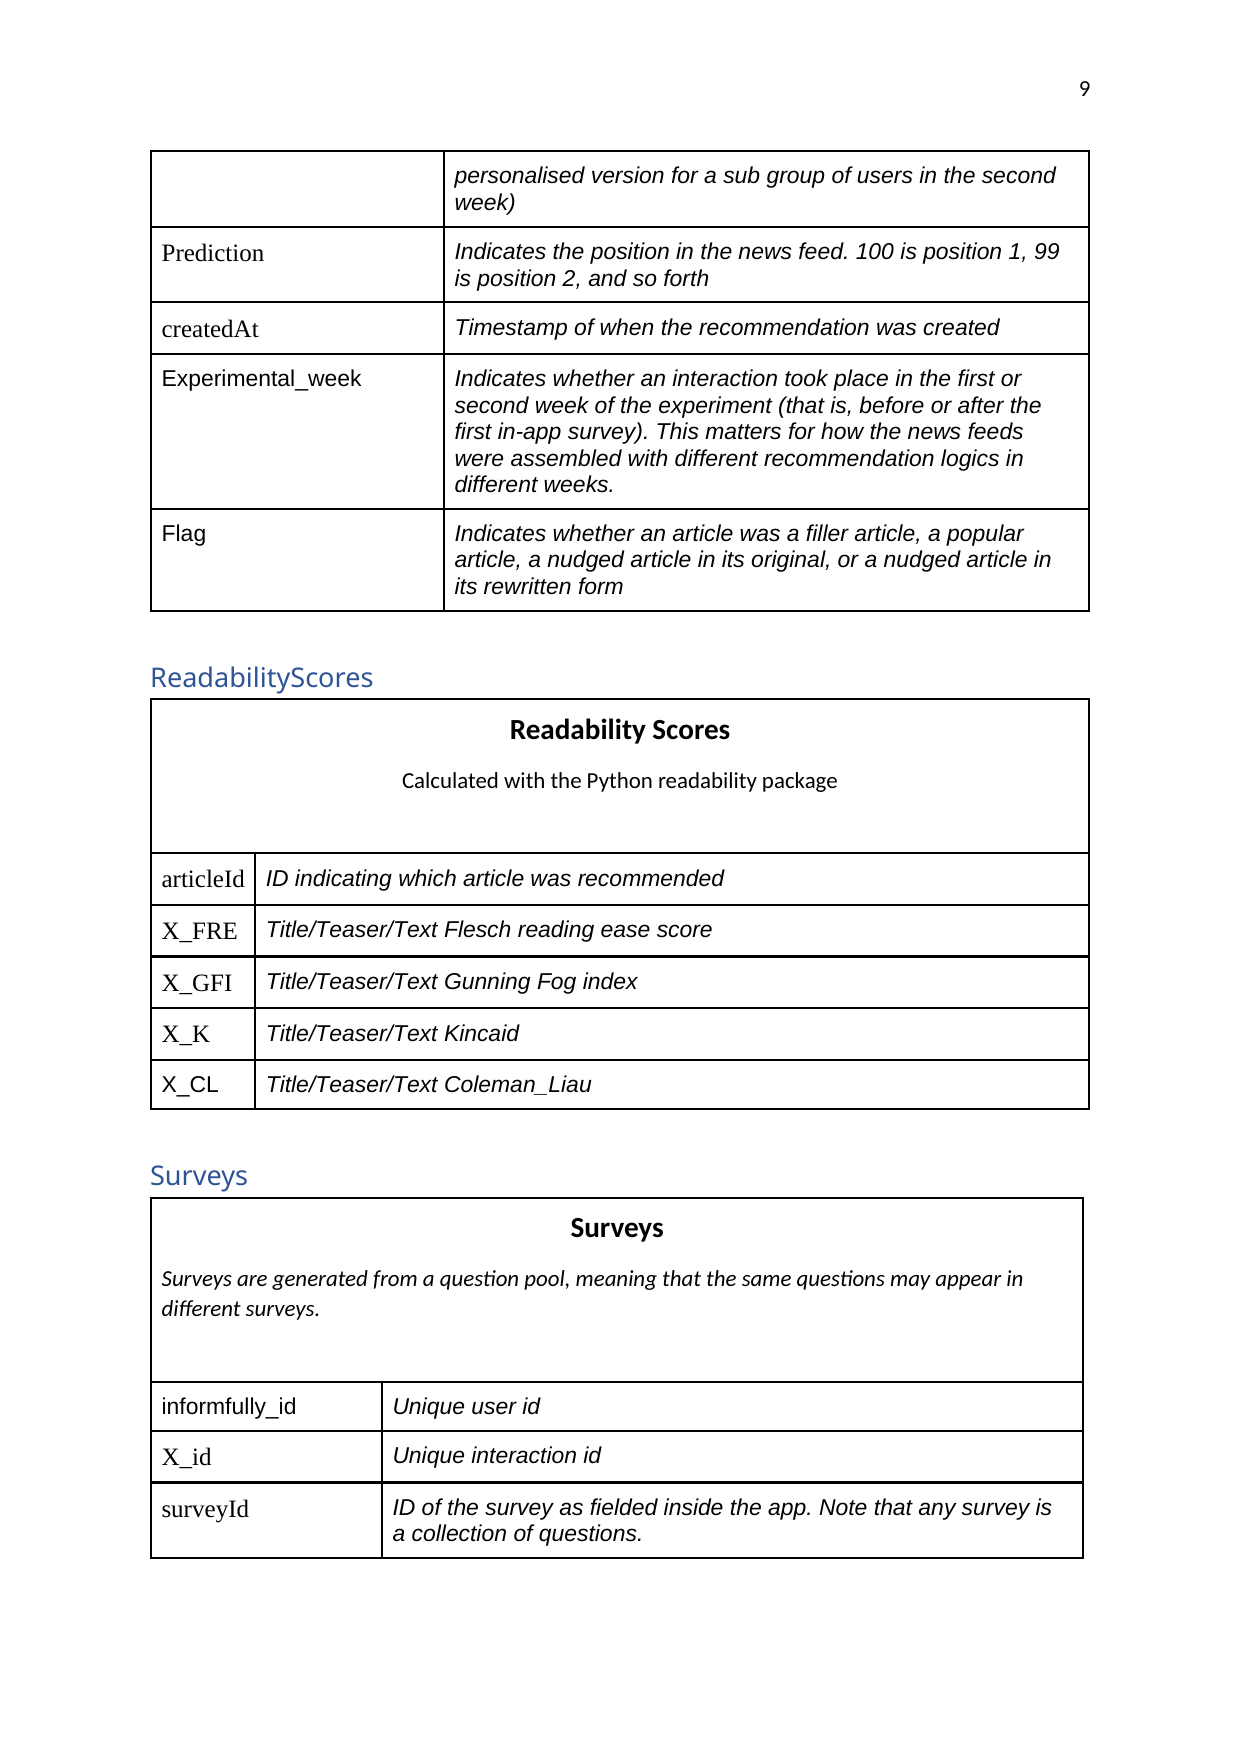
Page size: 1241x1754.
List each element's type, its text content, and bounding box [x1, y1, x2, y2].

subtitle ReadabilityScores [150, 658, 1090, 695]
table_cell surveyId [152, 1484, 381, 1557]
table_cell Title/Teaser/Text Gunning Fog index [256, 958, 1088, 1007]
table_cell Unique user id [383, 1383, 1082, 1430]
table_cell Title/Teaser/Text Coleman_Liau [256, 1061, 1088, 1108]
subtitle Surveys [150, 1157, 1090, 1194]
table_cell Title/Teaser/Text Flesch reading ease score [256, 906, 1088, 955]
table_cell Unique interaction id [383, 1432, 1082, 1481]
table_header Surveys Surveys are generated from a question pool, meaning that the same questions may appear in different surveys. [152, 1199, 1082, 1381]
table_cell Indicates whether an interaction took place in the first or second week of the experiment (that is, before or after the first in-app survey). This matters for how the news feeds were assembled with different recommendation logics in different weeks. [445, 355, 1088, 508]
table_cell ID indicating which article was recommended [256, 854, 1088, 904]
table_cell X_K [152, 1009, 254, 1059]
table_cell Prediction [152, 228, 443, 301]
table_cell informfully_id [152, 1383, 381, 1430]
table_cell articleId [152, 854, 254, 904]
table_cell ID of the survey as fielded inside the app. Note that any survey is a collection of questions. [383, 1484, 1082, 1557]
table_cell Experimental_week [152, 355, 443, 508]
table_cell X_FRE [152, 906, 254, 955]
table_header Readability Scores Calculated with the Python readability package [152, 700, 1088, 852]
table_cell Indicates whether an article was a filler article, a popular article, a nudged article in its original, or a nudged article in its rewritten form [445, 510, 1088, 609]
table_cell X_id [152, 1432, 381, 1481]
table_cell Indicates the position in the news feed. 100 is position 1, 99 is position 2, and so forth [445, 228, 1088, 301]
table_cell Timestamp of when the recommendation was created [445, 303, 1088, 353]
table_cell Title/Teaser/Text Kincaid [256, 1009, 1088, 1059]
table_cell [445, 152, 1088, 226]
table_cell Flag [152, 510, 443, 609]
table_cell X_GFI [152, 958, 254, 1007]
table_cell createdAt [152, 303, 443, 353]
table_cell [152, 152, 443, 226]
table_cell X_CL [152, 1061, 254, 1108]
